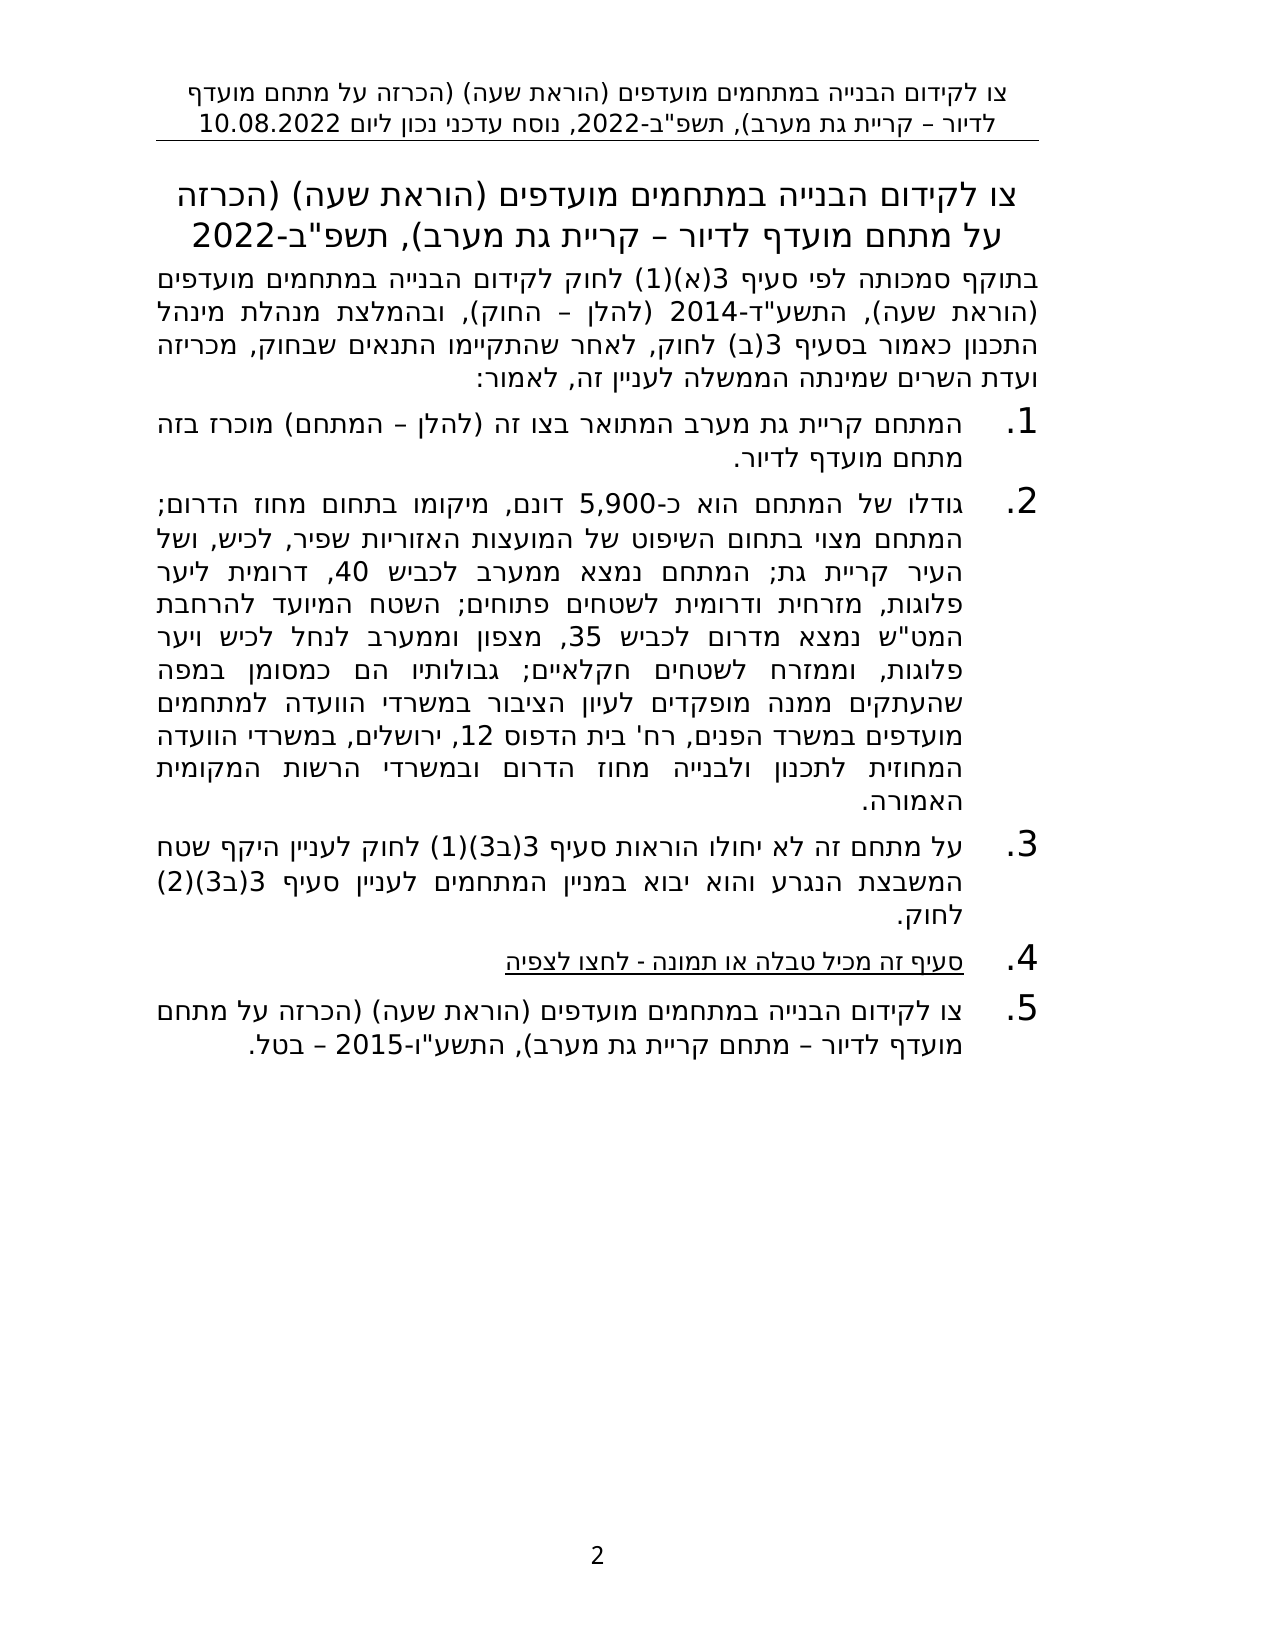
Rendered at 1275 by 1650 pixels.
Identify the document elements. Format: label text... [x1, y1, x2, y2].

text בתוקף סמכותה לפי סעיף 3(א)(1) לחוק לקידום הבנייה במתחמים מועדפים (הוראת שעה), התשע"ד-2014 (להלן – החוק), ובהמלצת מנהלת מינהל התכנון כאמור בסעיף 3(ב) לחוק, לאחר שהתקיימו התנאים שבחוק, מכריזה ועדת השרים שמינתה הממשלה לעניין זה, לאמור: [156, 270, 1039, 400]
text 3. על מתחם זה לא יחולו הוראות סעיף 3(ב3)(1) לחוק לעניין היקף שטח המשבצת הנגרע והוא יבוא במניין המתחמים לעניין סעיף 3(ב3)(2) לחוק. [156, 830, 1039, 937]
text צו לקידום הבנייה במתחמים מועדפים (הוראת שעה) (הכרזה על מתחם מועדף לדיור – קריית גת מערב), תשפ"ב-2022 [156, 182, 1039, 261]
text 2. גודלו של המתחם הוא כ-5,900 דונם, מיקומו בתחום מחוז הדרום; המתחם מצוי בתחום השיפוט של המועצות האזוריות שפיר, לכיש, ושל העיר קריית גת; המתחם נמצא ממערב לכביש 40, דרומית ליער פלוגות, מזרחית ודרומית לשטחים פתוחים; השטח המיועד להרחבת המט"ש נמצא מדרום לכביש 35, מצפון וממערב לנחל לכיש ויער פלוגות, וממזרח לשטחים חקלאיים; גבולותיו הם כמסומן במפה שהעתקים ממנה מופקדים לעיון הציבור במשרדי הוועדה למתחמים מועדפים במשרד הפנים, רח' בית הדפוס 12, ירושלים, במשרדי הוועדה המחוזית לתכנון ולבנייה מחוז הדרום ובמשרדי הרשות המקומית האמורה. [156, 487, 1039, 823]
text 5. צו לקידום הבנייה במתחמים מועדפים (הוראת שעה) (הכרזה על מתחם מועדף לדיור – מתחם קריית גת מערב), התשע"ו-2015 – בטל. [156, 991, 1039, 1065]
text 4. סעיף זה מכיל טבלה או תמונה - לחצו לצפיה [156, 943, 1039, 984]
text 1. המתחם קריית גת מערב המתואר בצו זה (להלן – המתחם) מוכרז בזה מתחם מועדף לדיור. [156, 406, 1039, 480]
